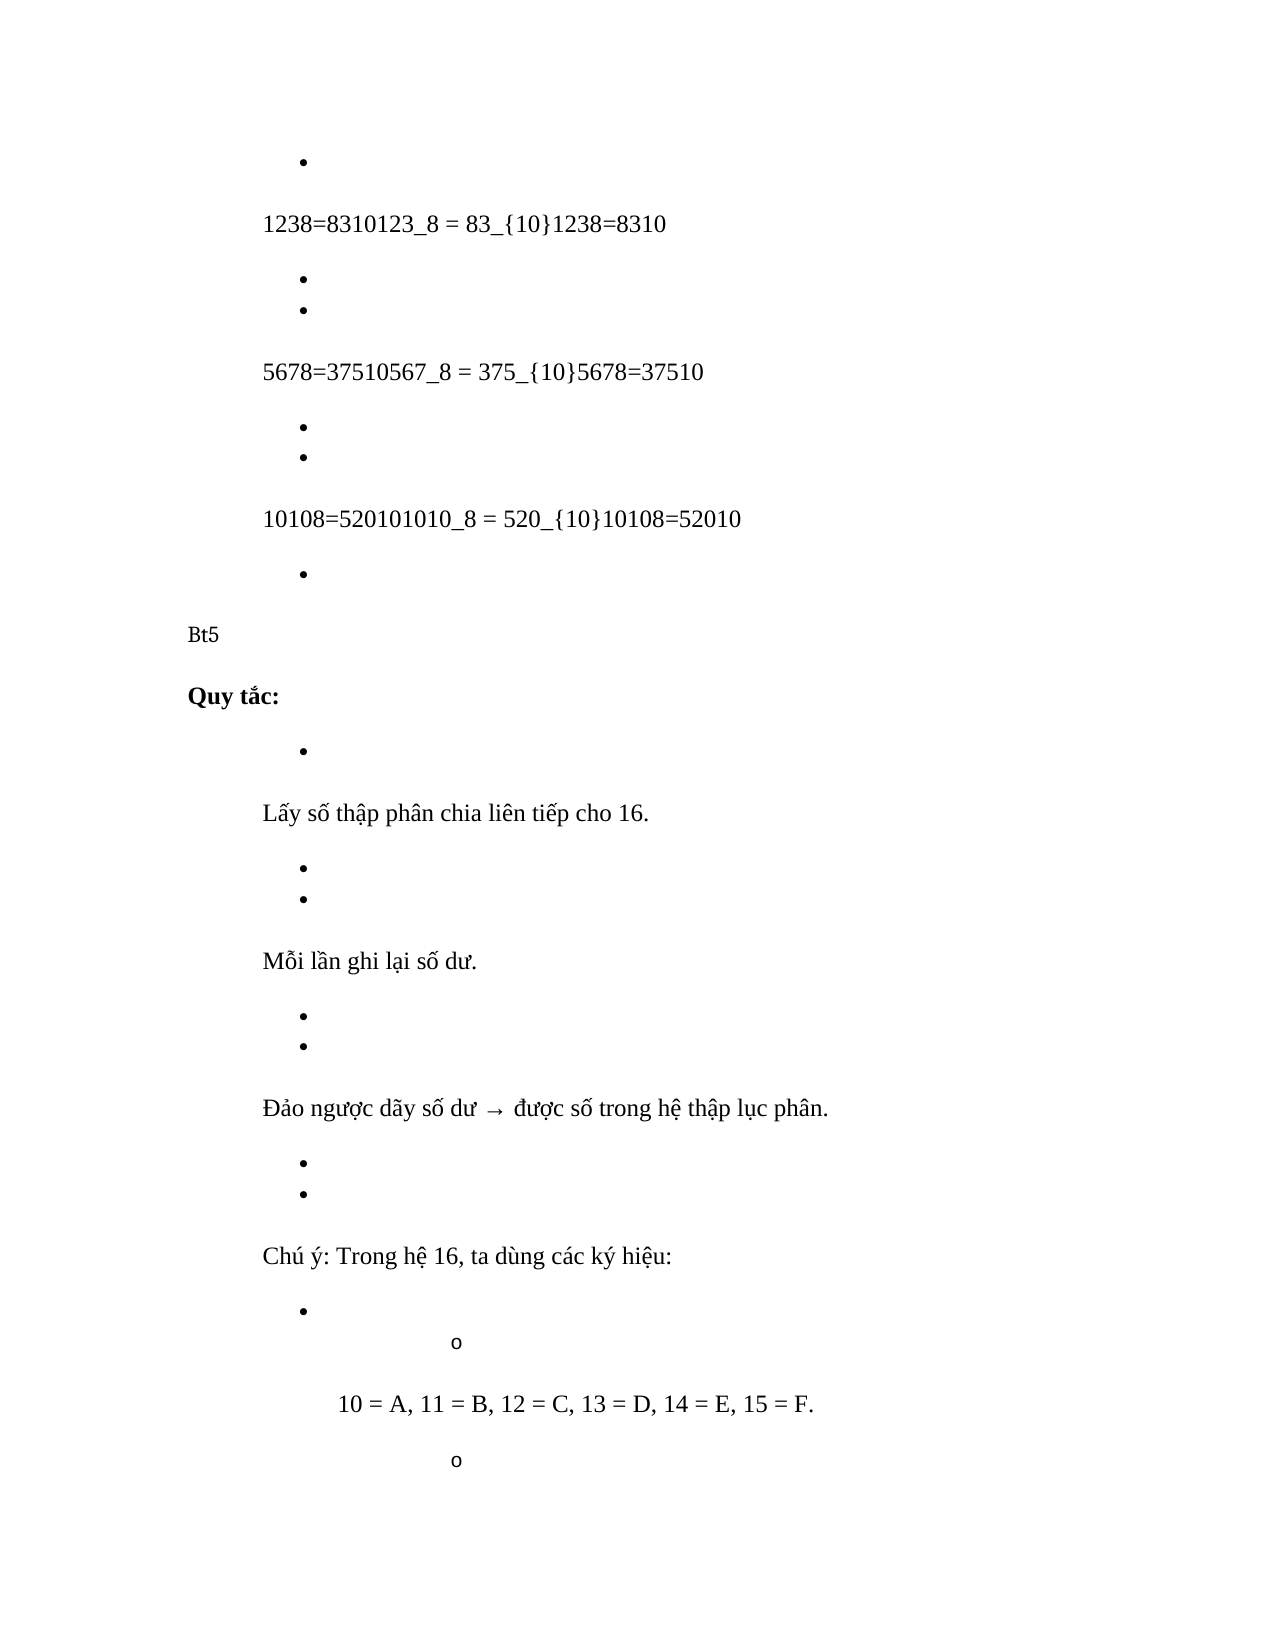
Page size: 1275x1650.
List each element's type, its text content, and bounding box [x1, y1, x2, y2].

text 10 = A, 11 = B, 12 = C, 13 = D, 14 = E, 15 = F. [337, 1389, 1087, 1418]
text Mỗi lần ghi lại số dư. [262, 946, 1087, 974]
text 10108=520101010_8 = 520_{10}10108​=52010​ [262, 504, 1087, 533]
text Quy tắc: [187, 681, 1087, 710]
text Lấy số thập phân chia liên tiếp cho 16. [262, 798, 1087, 827]
text Đảo ngược dãy số dư → được số trong hệ thập lục phân. [262, 1093, 1087, 1122]
text 1238=8310123_8 = 83_{10}1238​=8310​ [262, 209, 1087, 238]
text 5678=37510567_8 = 375_{10}5678​=37510​ [262, 357, 1087, 386]
text Bt5 [187, 622, 1087, 648]
text Chú ý: Trong hệ 16, ta dùng các ký hiệu: [262, 1241, 1087, 1269]
